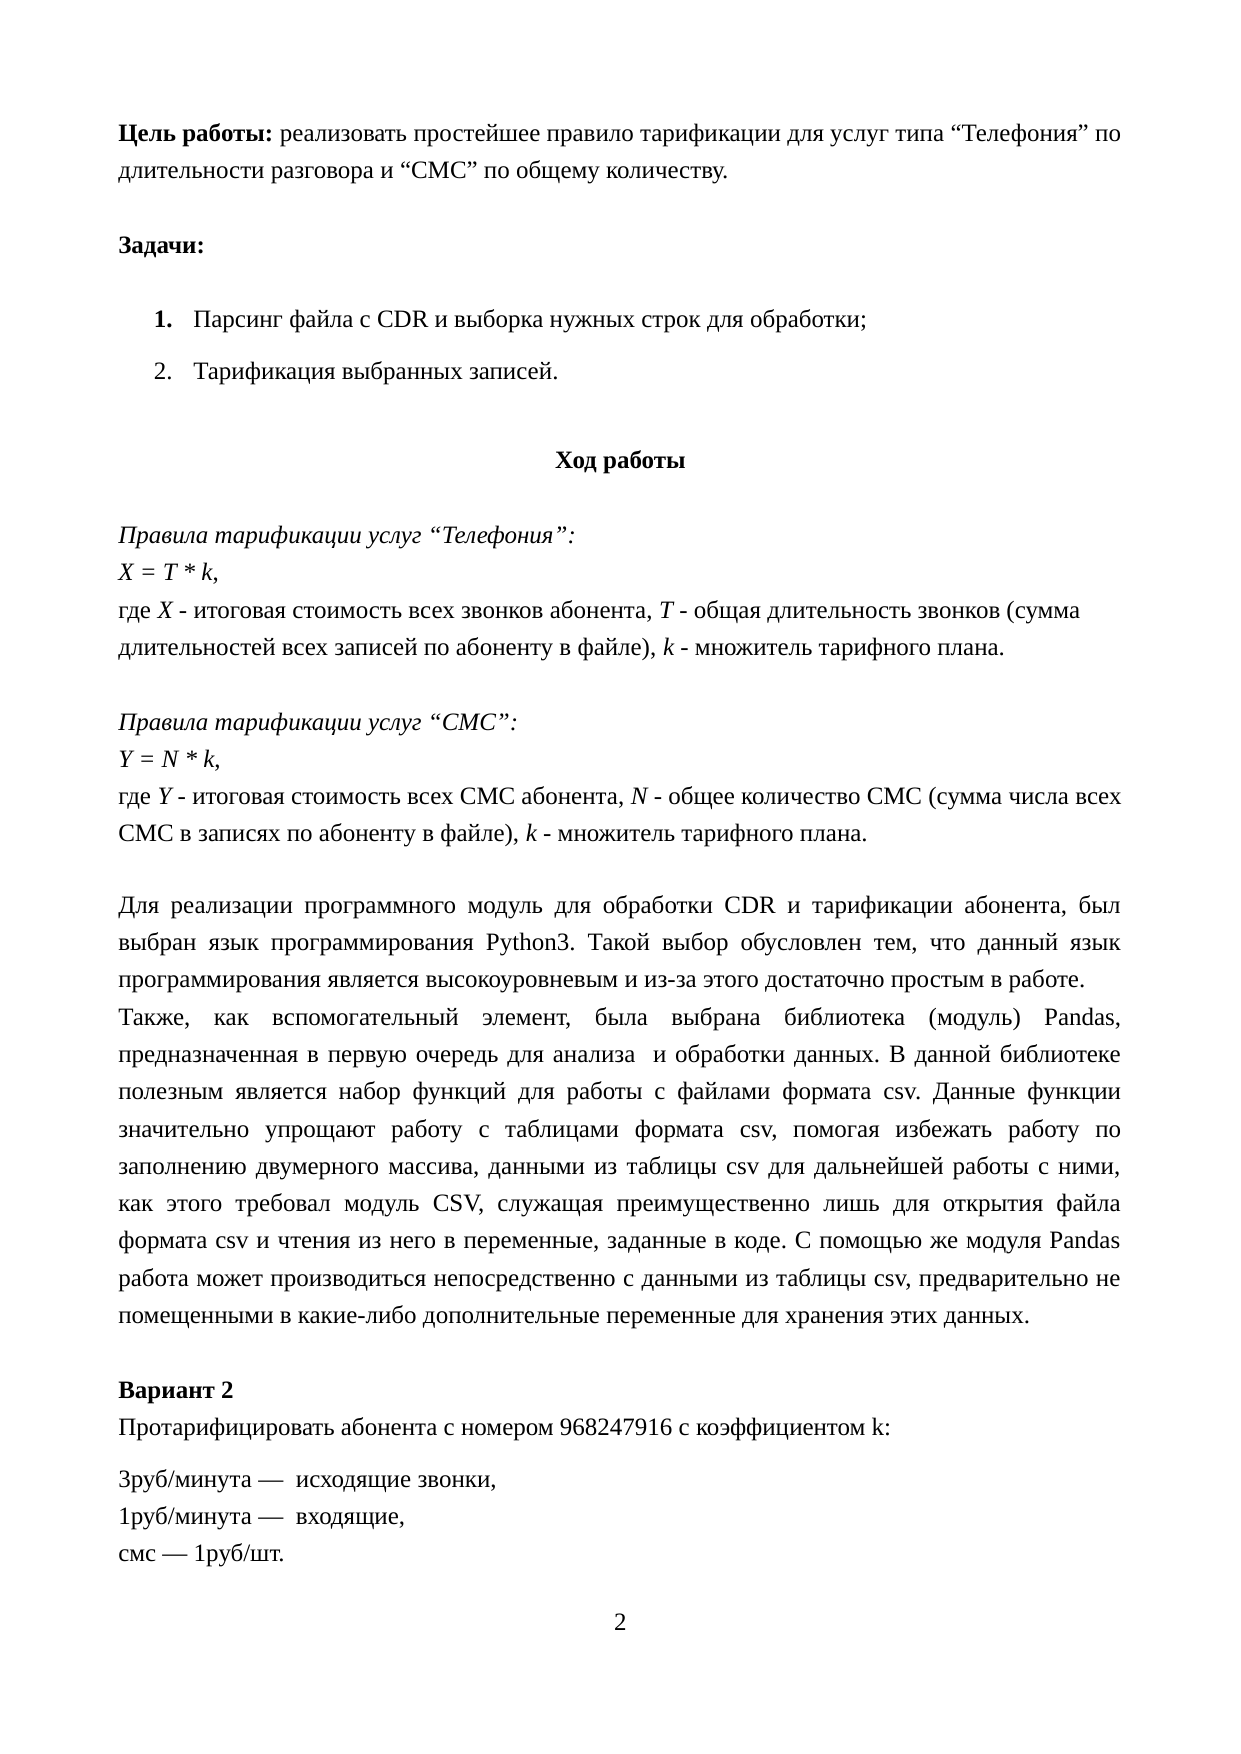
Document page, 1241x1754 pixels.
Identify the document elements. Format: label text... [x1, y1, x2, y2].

text Правила тарификации услуг “СМС”: Y = N * k, [118, 669, 1122, 773]
text Ход работы [118, 446, 1122, 474]
text Протарифицировать абонента с номером 968247916 с коэффициентом k: [118, 1412, 1122, 1441]
text Цель работы: реализовать простейшее правило тарификации для услуг типа “Телефония” по длительности разговора и “СМС” по общему количеству. [118, 118, 1122, 184]
text Вариант 2 [118, 1375, 1122, 1403]
list Тарификация выбранных записей. [18, 356, 1122, 385]
text Задачи: [18, 230, 1122, 259]
text 3руб/минута — исходящие звонки, 1руб/минута — входящие, смс — 1руб/шт. [118, 1464, 1122, 1567]
text где Y - итоговая стоимость всех СМС абонента, N - общее количество СМС (сумма числа всех СМС в записях по абоненту в файле), k - множитель тарифного плана. [118, 781, 1122, 847]
list Парсинг файла c CDR и выборка нужных строк для обработки; [18, 304, 1122, 333]
text Правила тарификации услуг “Телефония”: X = T * k, где X - итоговая стоимость всех звонков абонента, T - общая длительность звонков (сумма длительностей всех записей по абоненту в файле), k - множитель тарифного плана. [118, 520, 1122, 661]
text Для реализации программного модуль для обработки CDR и тарификации абонента, был выбран язык программирования Python3. Такой выбор обусловлен тем, что данный язык программирования является высокоуровневым и из-за этого достаточно простым в работе. [118, 890, 1122, 993]
text Также, как вспомогательный элемент, была выбрана библиотека (модуль) Pandas, предназначенная в первую очередь для анализа и обработки данных. В данной библиотеке полезным является набор функций для работы с файлами формата csv. Данные функции значительно упрощают работу с таблицами формата csv, помогая избежать работу по заполнению двумерного массива, данными из таблицы csv для дальнейшей работы с ними, как этого требовал модуль CSV, служащая преимущественно лишь для открытия файла формата csv и чтения из него в переменные, заданные в коде. С помощью же модуля Pandas работа может производиться непосредственно с данными из таблицы csv, предварительно не помещенными в какие-либо дополнительные переменные для хранения этих данных. [118, 1002, 1122, 1329]
